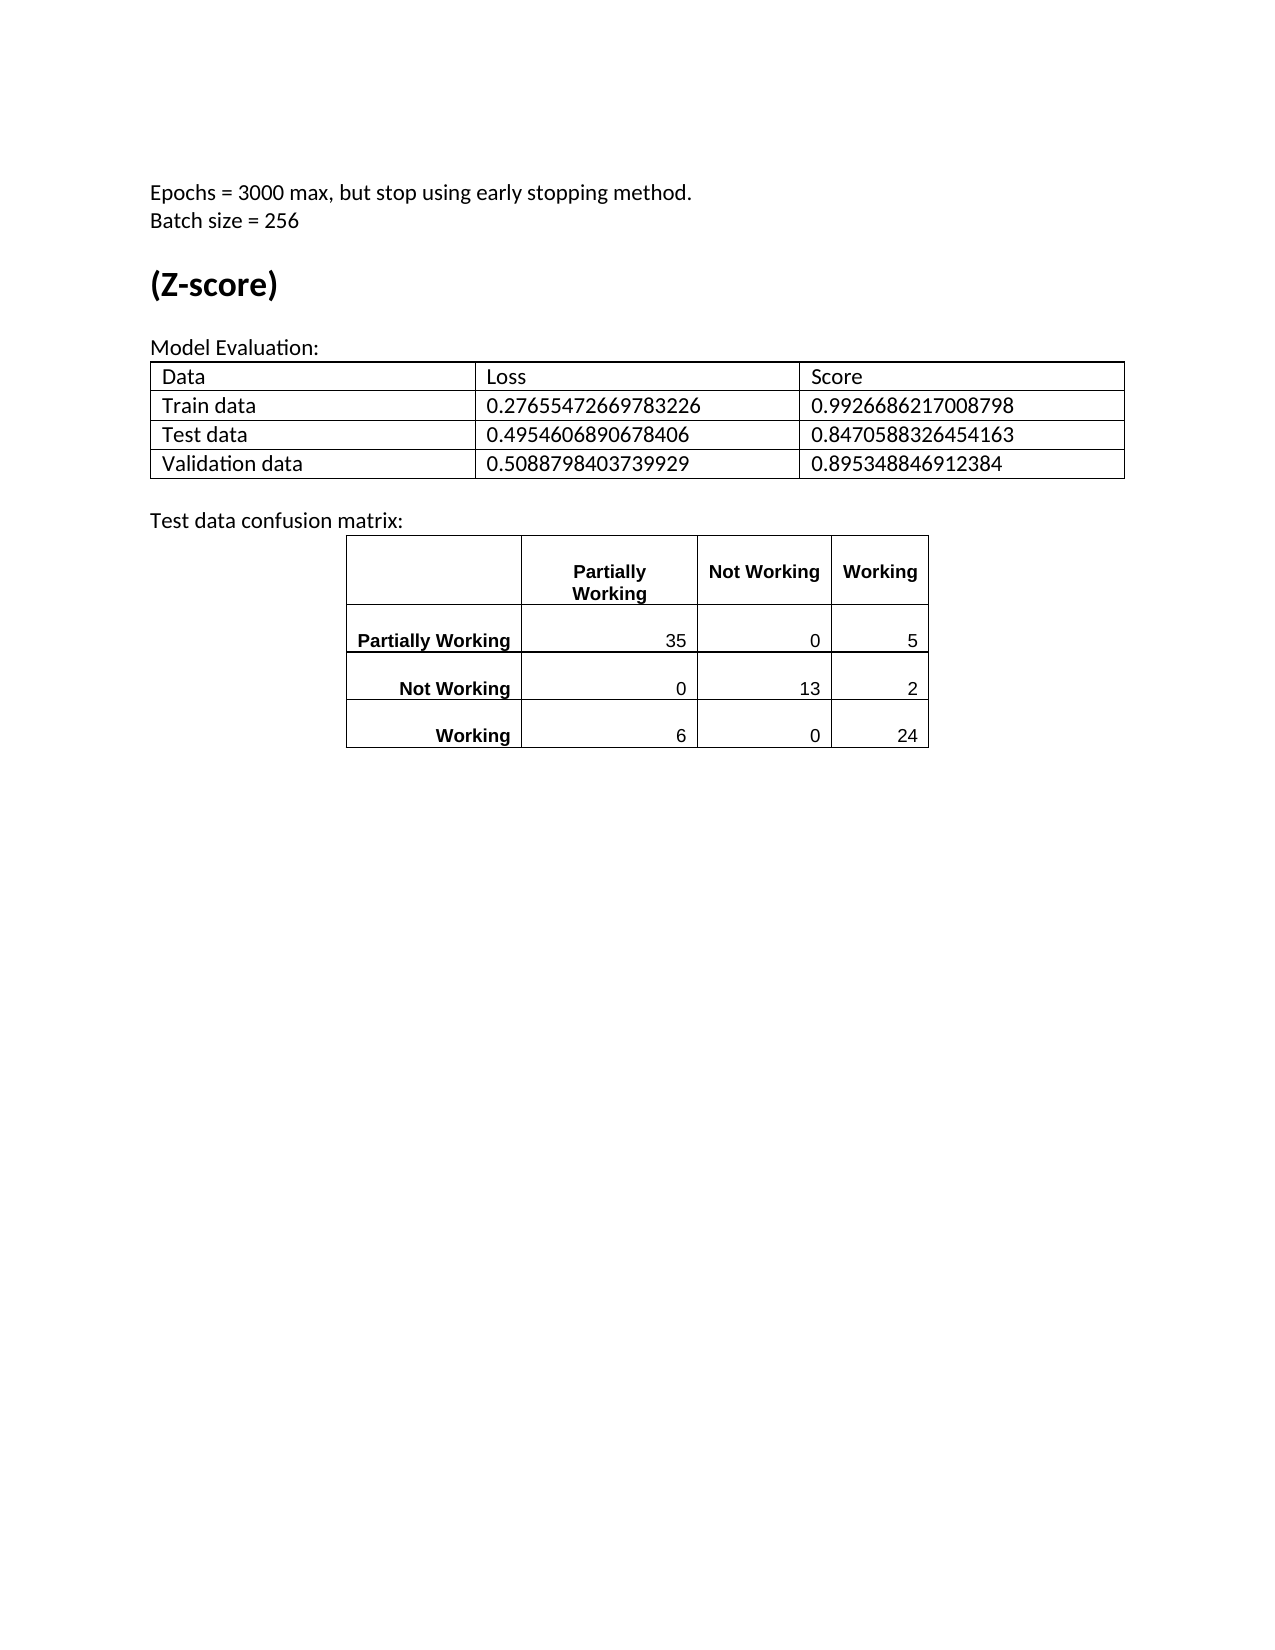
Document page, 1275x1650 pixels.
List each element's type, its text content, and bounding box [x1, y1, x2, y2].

table_cell Train data [151, 391, 475, 419]
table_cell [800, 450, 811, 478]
table_cell 2 [832, 653, 928, 699]
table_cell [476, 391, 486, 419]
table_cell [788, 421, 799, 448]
table_header Partially Working [522, 536, 697, 604]
table_cell 0 [522, 653, 697, 699]
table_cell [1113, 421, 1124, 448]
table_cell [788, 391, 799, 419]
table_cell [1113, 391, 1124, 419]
table_cell Working [347, 700, 521, 747]
table_cell 24 [832, 700, 928, 747]
table_header [347, 536, 521, 604]
table_header Data [151, 363, 475, 390]
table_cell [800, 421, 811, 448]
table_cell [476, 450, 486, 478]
table_cell Partially Working [347, 605, 521, 651]
table_cell Test data [151, 421, 475, 448]
table_cell 0 [698, 605, 831, 651]
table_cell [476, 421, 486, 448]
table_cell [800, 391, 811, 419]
table_header Working [832, 536, 928, 604]
table_cell 35 [522, 605, 697, 651]
text Batch size = 256 [150, 206, 1125, 234]
table_cell Not Working [347, 653, 521, 699]
table_cell 5 [832, 605, 928, 651]
table_cell 13 [698, 653, 831, 699]
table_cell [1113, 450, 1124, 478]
table_header Score [800, 363, 1124, 390]
text (Z-score) [150, 262, 1125, 305]
text Model Evaluation: [150, 333, 1125, 361]
table_header Loss [476, 363, 799, 390]
table_cell 0 [698, 700, 831, 747]
text Test data confusion matrix: [150, 507, 1125, 535]
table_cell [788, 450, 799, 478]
text Epochs = 3000 max, but stop using early stopping method. [150, 178, 1125, 206]
table_cell 6 [522, 700, 697, 747]
table_header Not Working [698, 536, 831, 604]
table_cell Validation data [151, 450, 475, 478]
